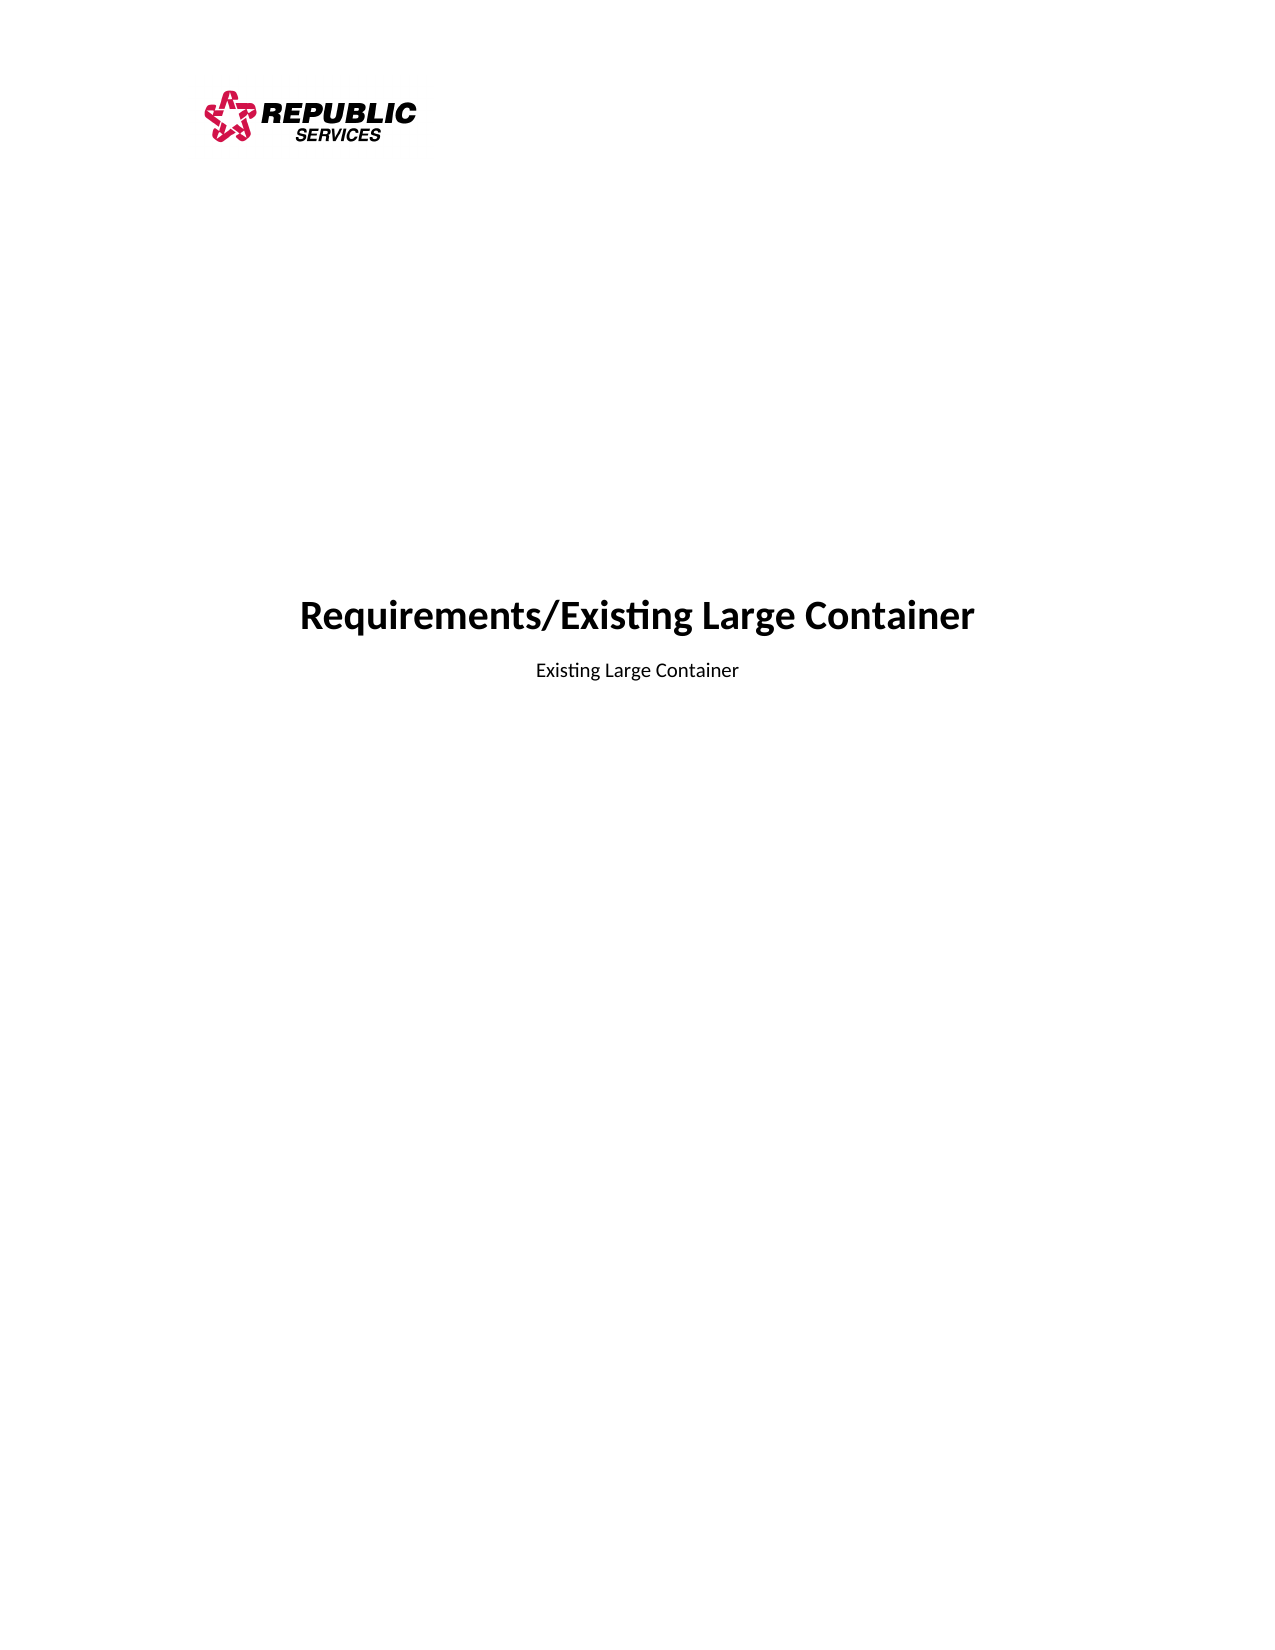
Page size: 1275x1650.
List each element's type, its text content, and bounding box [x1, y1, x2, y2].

picture [187, 75, 434, 159]
title Requirements/Design Specification [187, 589, 1087, 640]
